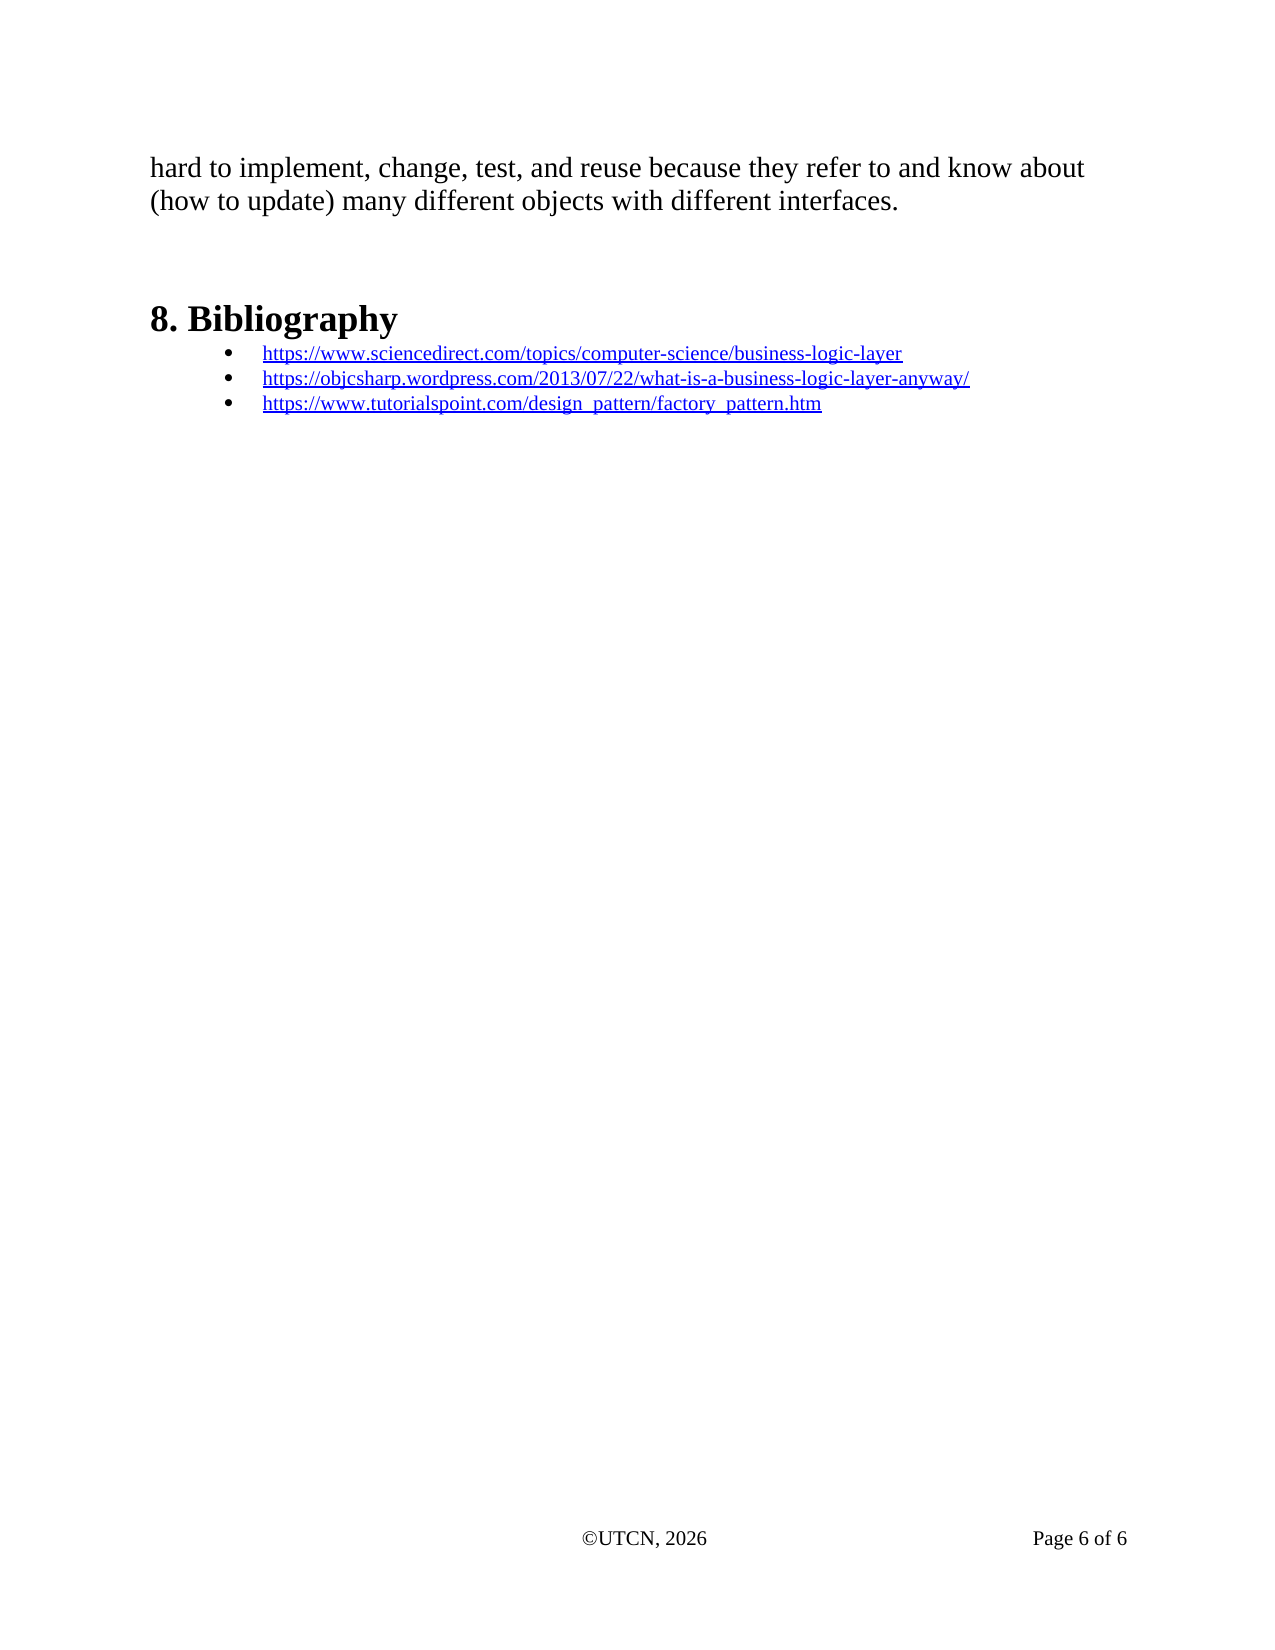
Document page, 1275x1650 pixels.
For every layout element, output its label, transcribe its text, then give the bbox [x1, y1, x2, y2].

title 8. Bibliography [150, 297, 1125, 340]
list https://www.sciencedirect.com/topics/computer-science/business-logic-layer [225, 340, 1125, 365]
list https://objcsharp.wordpress.com/2013/07/22/what-is-a-business-logic-layer-anyway/ [225, 365, 1125, 390]
list https://www.tutorialspoint.com/design_pattern/factory_pattern.htm [225, 390, 1125, 415]
